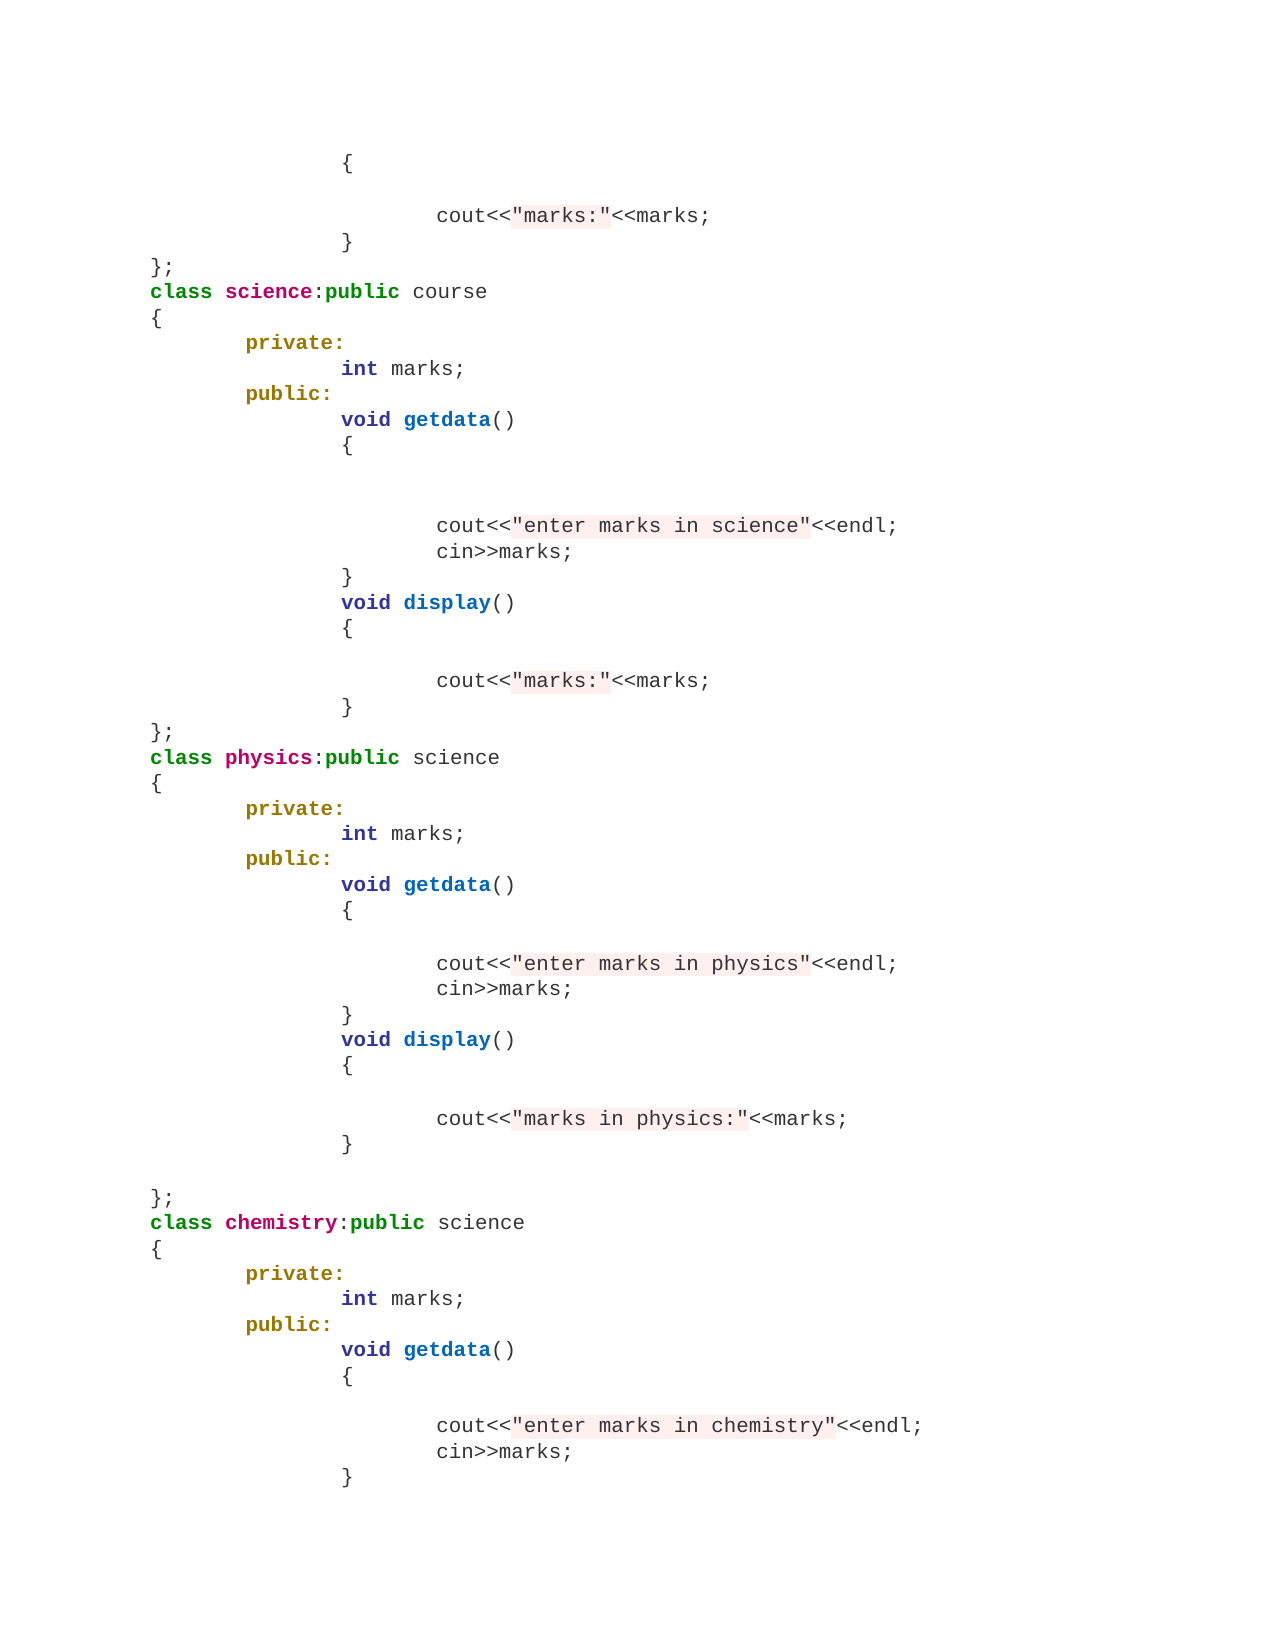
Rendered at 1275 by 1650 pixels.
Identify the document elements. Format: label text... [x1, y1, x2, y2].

text int marks; [150, 821, 1125, 847]
text void display() [150, 590, 1125, 615]
text cin>>marks; [150, 976, 1125, 1002]
text }; [150, 254, 1125, 280]
text cout<<"enter marks in physics"<<endl; [150, 951, 1125, 976]
text cin>>marks; [150, 1439, 1125, 1464]
text class science:public course [150, 280, 1125, 305]
text { [150, 305, 1125, 331]
text private: [150, 796, 1125, 821]
text int marks; [150, 1287, 1125, 1312]
text { [150, 897, 1125, 923]
text cout<<"enter marks in science"<<endl; [150, 514, 1125, 539]
text int marks; [150, 356, 1125, 381]
text public: [150, 847, 1125, 872]
text { [150, 770, 1125, 796]
text }; [150, 1185, 1125, 1210]
text private: [150, 1261, 1125, 1287]
text void getdata() [150, 407, 1125, 432]
text } [150, 1464, 1125, 1490]
text { [150, 432, 1125, 458]
text { [150, 615, 1125, 641]
text cout<<"enter marks in chemistry"<<endl; [150, 1414, 1125, 1439]
text private: [150, 331, 1125, 356]
text cout<<"marks:"<<marks; [150, 669, 1125, 694]
text cin>>marks; [150, 539, 1125, 564]
text class physics:public science [150, 745, 1125, 770]
text public: [150, 381, 1125, 407]
text void getdata() [150, 872, 1125, 897]
text cout<<"marks in physics:"<<marks; [150, 1106, 1125, 1131]
text cout<<"marks:"<<marks; [150, 203, 1125, 229]
text } [150, 694, 1125, 719]
text } [150, 564, 1125, 590]
text { [150, 150, 1125, 175]
text void getdata() [150, 1337, 1125, 1363]
text }; [150, 719, 1125, 745]
text { [150, 1363, 1125, 1388]
text void display() [150, 1027, 1125, 1053]
text } [150, 1002, 1125, 1027]
text { [150, 1053, 1125, 1078]
text { [150, 1236, 1125, 1261]
text class chemistry:public science [150, 1210, 1125, 1236]
text } [150, 1131, 1125, 1157]
text } [150, 229, 1125, 254]
text public: [150, 1312, 1125, 1337]
